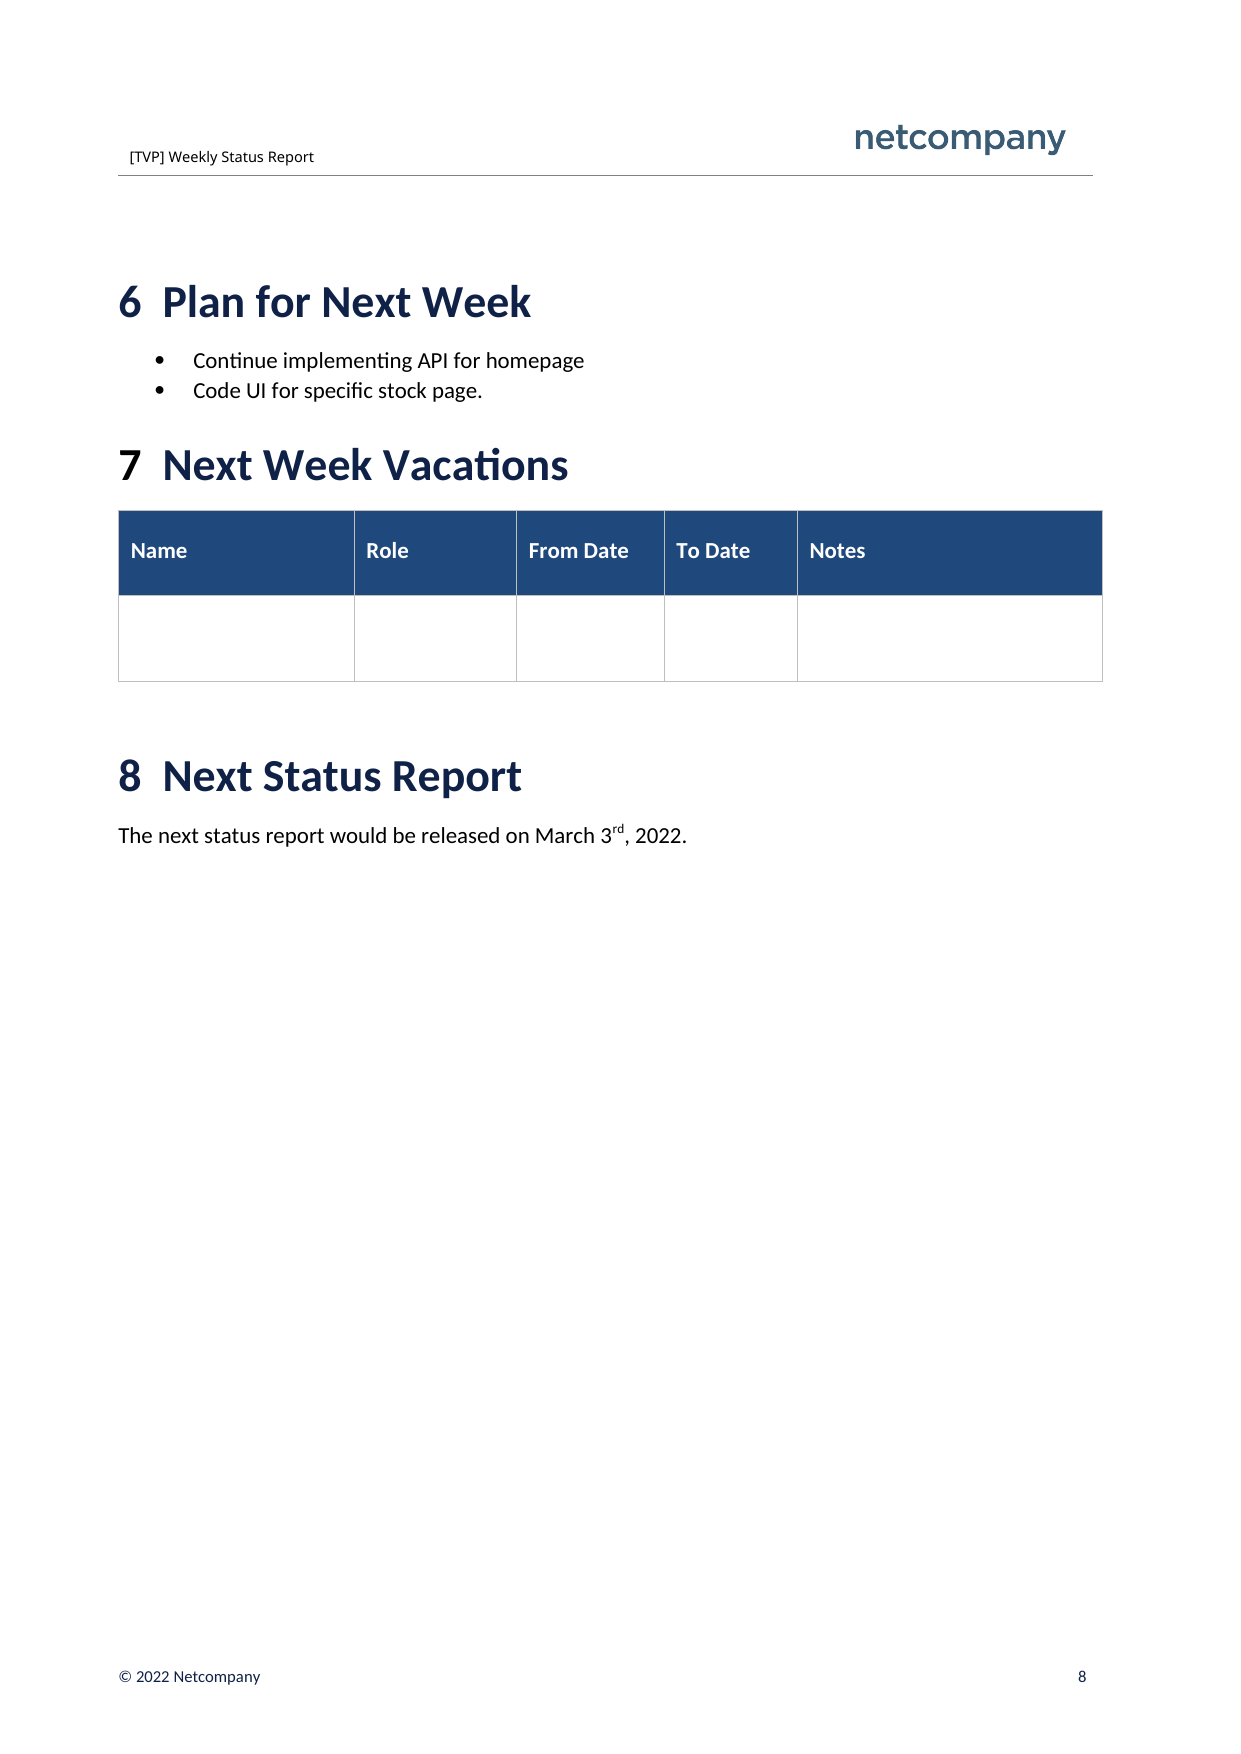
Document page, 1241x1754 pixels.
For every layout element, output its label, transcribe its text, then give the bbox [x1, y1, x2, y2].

subtitle Next Week Vacations [118, 436, 1113, 492]
list Continue implementing API for homepage [156, 346, 1113, 374]
table_header From Date [517, 511, 664, 595]
table_cell [665, 596, 797, 681]
table_cell [355, 596, 516, 681]
text The next status report would be released on March 3rd, 2022. [118, 821, 1113, 849]
table_header To Date [665, 511, 797, 595]
table_cell [517, 596, 664, 681]
table_header Role [355, 511, 516, 595]
table_header Notes [798, 511, 1102, 595]
subtitle Plan for Next Week [118, 272, 1113, 328]
table_cell [798, 596, 1102, 681]
subtitle Next Status Report [118, 747, 1113, 803]
table_cell [119, 596, 354, 681]
table_header Name [119, 511, 354, 595]
list Code UI for specific stock page. [156, 377, 1113, 405]
picture [838, 115, 1083, 163]
